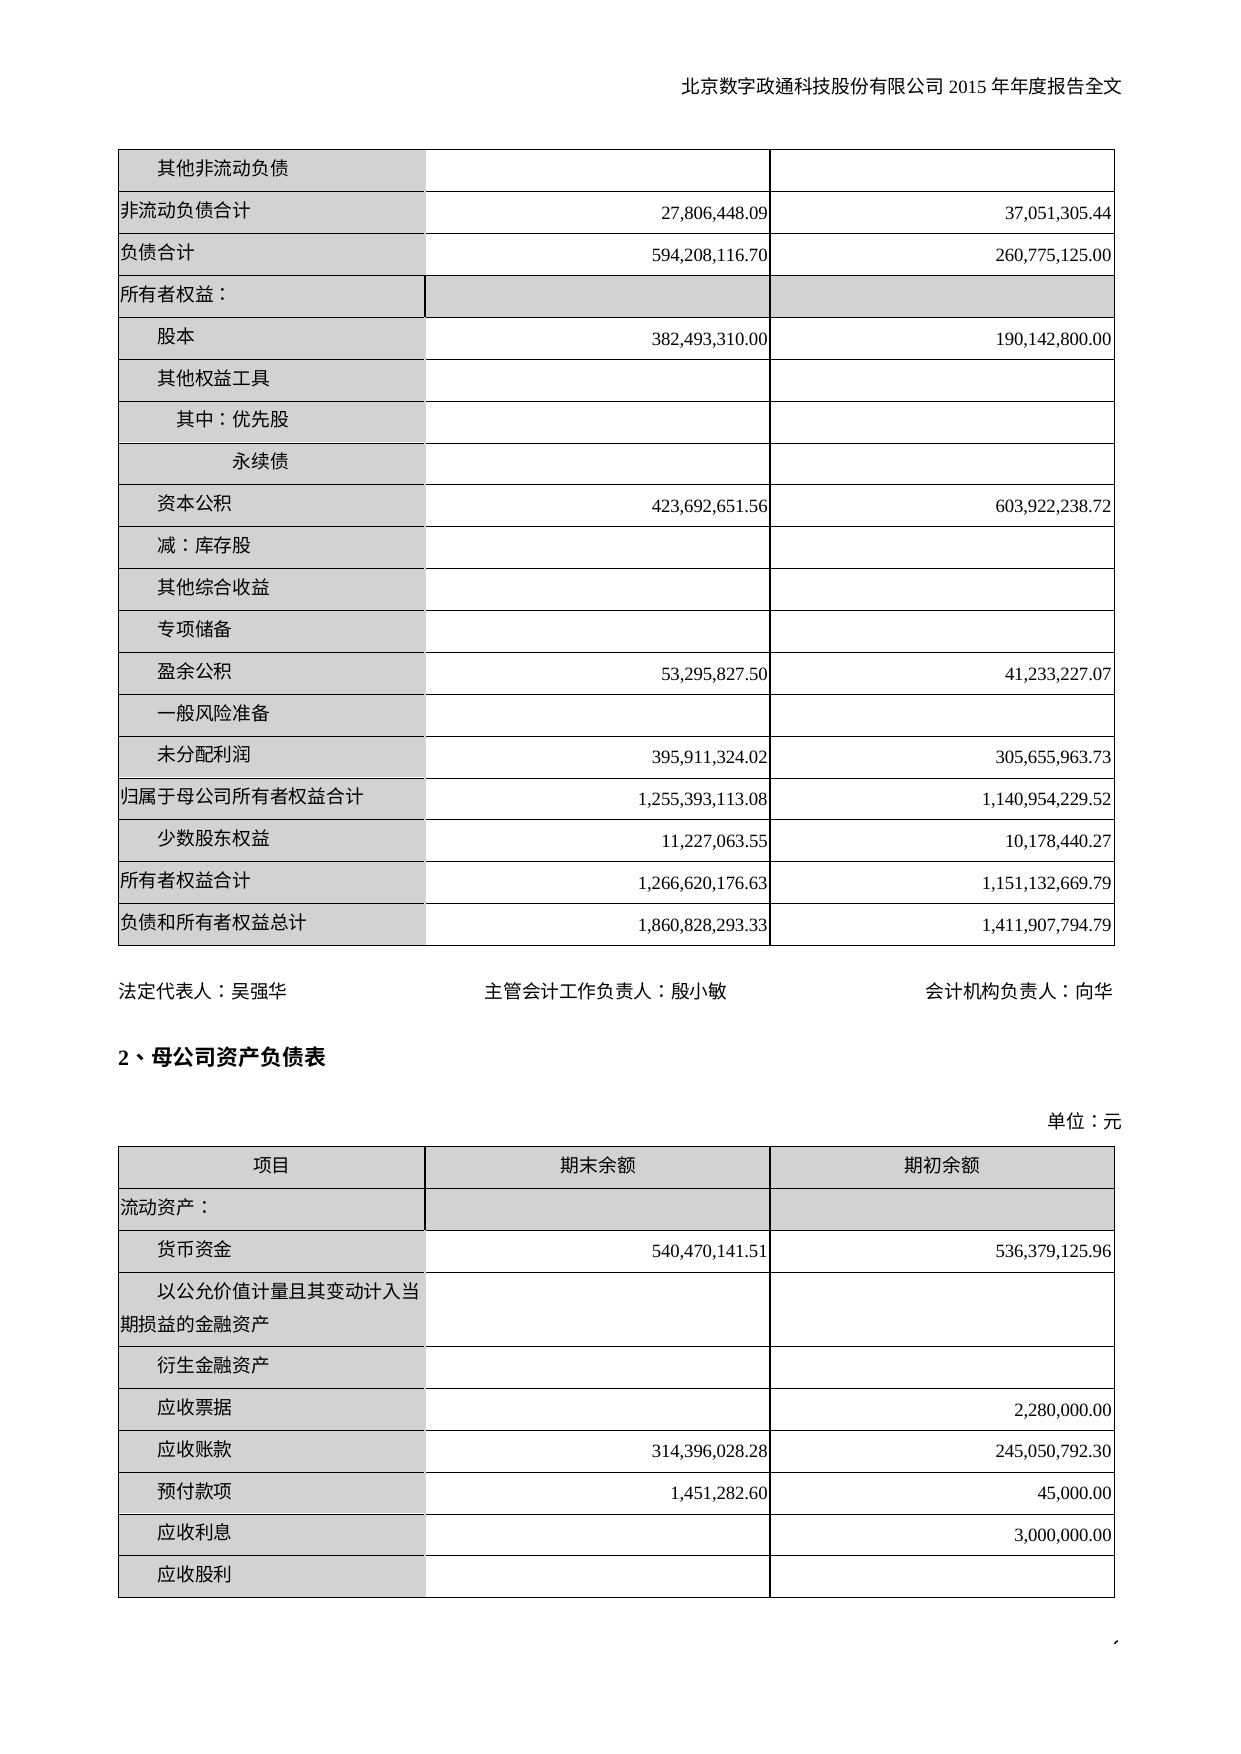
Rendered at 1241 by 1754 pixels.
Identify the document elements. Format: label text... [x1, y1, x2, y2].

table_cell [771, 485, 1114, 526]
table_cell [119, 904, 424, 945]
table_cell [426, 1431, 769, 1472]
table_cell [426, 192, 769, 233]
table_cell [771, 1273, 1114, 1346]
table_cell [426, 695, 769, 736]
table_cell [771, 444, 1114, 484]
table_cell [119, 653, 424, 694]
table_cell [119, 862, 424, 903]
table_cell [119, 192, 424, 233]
text 法定代表人：吴强华 主管会计工作负责人：殷小敏 会计机构负责人：向华 [102, 978, 1113, 1004]
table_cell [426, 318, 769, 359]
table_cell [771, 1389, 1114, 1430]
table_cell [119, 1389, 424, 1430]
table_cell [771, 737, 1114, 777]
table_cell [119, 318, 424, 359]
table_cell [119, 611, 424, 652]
text 2、母公司资产负债表 [118, 1042, 1122, 1071]
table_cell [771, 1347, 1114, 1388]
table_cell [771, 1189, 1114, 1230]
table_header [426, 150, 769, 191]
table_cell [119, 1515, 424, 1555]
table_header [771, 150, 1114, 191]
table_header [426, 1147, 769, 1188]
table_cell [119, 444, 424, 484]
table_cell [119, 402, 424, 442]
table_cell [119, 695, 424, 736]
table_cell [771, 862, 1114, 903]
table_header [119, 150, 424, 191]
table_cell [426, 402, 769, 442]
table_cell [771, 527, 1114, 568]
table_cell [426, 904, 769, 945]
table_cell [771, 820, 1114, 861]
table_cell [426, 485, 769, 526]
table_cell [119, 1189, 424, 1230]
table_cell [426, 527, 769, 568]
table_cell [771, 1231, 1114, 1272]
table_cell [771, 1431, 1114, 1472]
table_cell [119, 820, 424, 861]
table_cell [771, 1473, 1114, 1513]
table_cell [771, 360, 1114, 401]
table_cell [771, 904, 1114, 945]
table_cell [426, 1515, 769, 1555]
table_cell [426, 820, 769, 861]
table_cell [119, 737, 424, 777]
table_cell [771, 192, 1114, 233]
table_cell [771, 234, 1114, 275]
text 单位：元 [102, 1109, 1122, 1134]
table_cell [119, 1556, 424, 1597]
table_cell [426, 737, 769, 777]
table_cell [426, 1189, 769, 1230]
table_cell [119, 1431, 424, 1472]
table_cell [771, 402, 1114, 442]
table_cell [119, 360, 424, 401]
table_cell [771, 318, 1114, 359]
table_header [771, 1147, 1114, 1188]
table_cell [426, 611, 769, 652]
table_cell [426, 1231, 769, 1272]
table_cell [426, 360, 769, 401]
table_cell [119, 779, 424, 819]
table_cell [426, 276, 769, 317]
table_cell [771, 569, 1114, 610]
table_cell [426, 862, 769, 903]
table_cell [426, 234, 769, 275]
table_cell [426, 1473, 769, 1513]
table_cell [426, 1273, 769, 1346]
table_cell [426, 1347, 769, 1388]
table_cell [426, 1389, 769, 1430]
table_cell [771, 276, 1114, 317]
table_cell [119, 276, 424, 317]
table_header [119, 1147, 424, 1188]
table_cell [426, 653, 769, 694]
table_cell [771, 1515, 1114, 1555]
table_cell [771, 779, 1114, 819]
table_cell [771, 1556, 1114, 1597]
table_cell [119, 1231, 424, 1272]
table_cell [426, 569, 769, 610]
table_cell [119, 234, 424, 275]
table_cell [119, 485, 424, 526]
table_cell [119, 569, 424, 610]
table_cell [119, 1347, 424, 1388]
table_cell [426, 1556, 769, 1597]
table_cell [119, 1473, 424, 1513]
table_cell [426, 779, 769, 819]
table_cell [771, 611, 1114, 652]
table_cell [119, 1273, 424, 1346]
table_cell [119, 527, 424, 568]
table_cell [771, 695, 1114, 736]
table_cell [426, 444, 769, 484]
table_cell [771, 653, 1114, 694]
